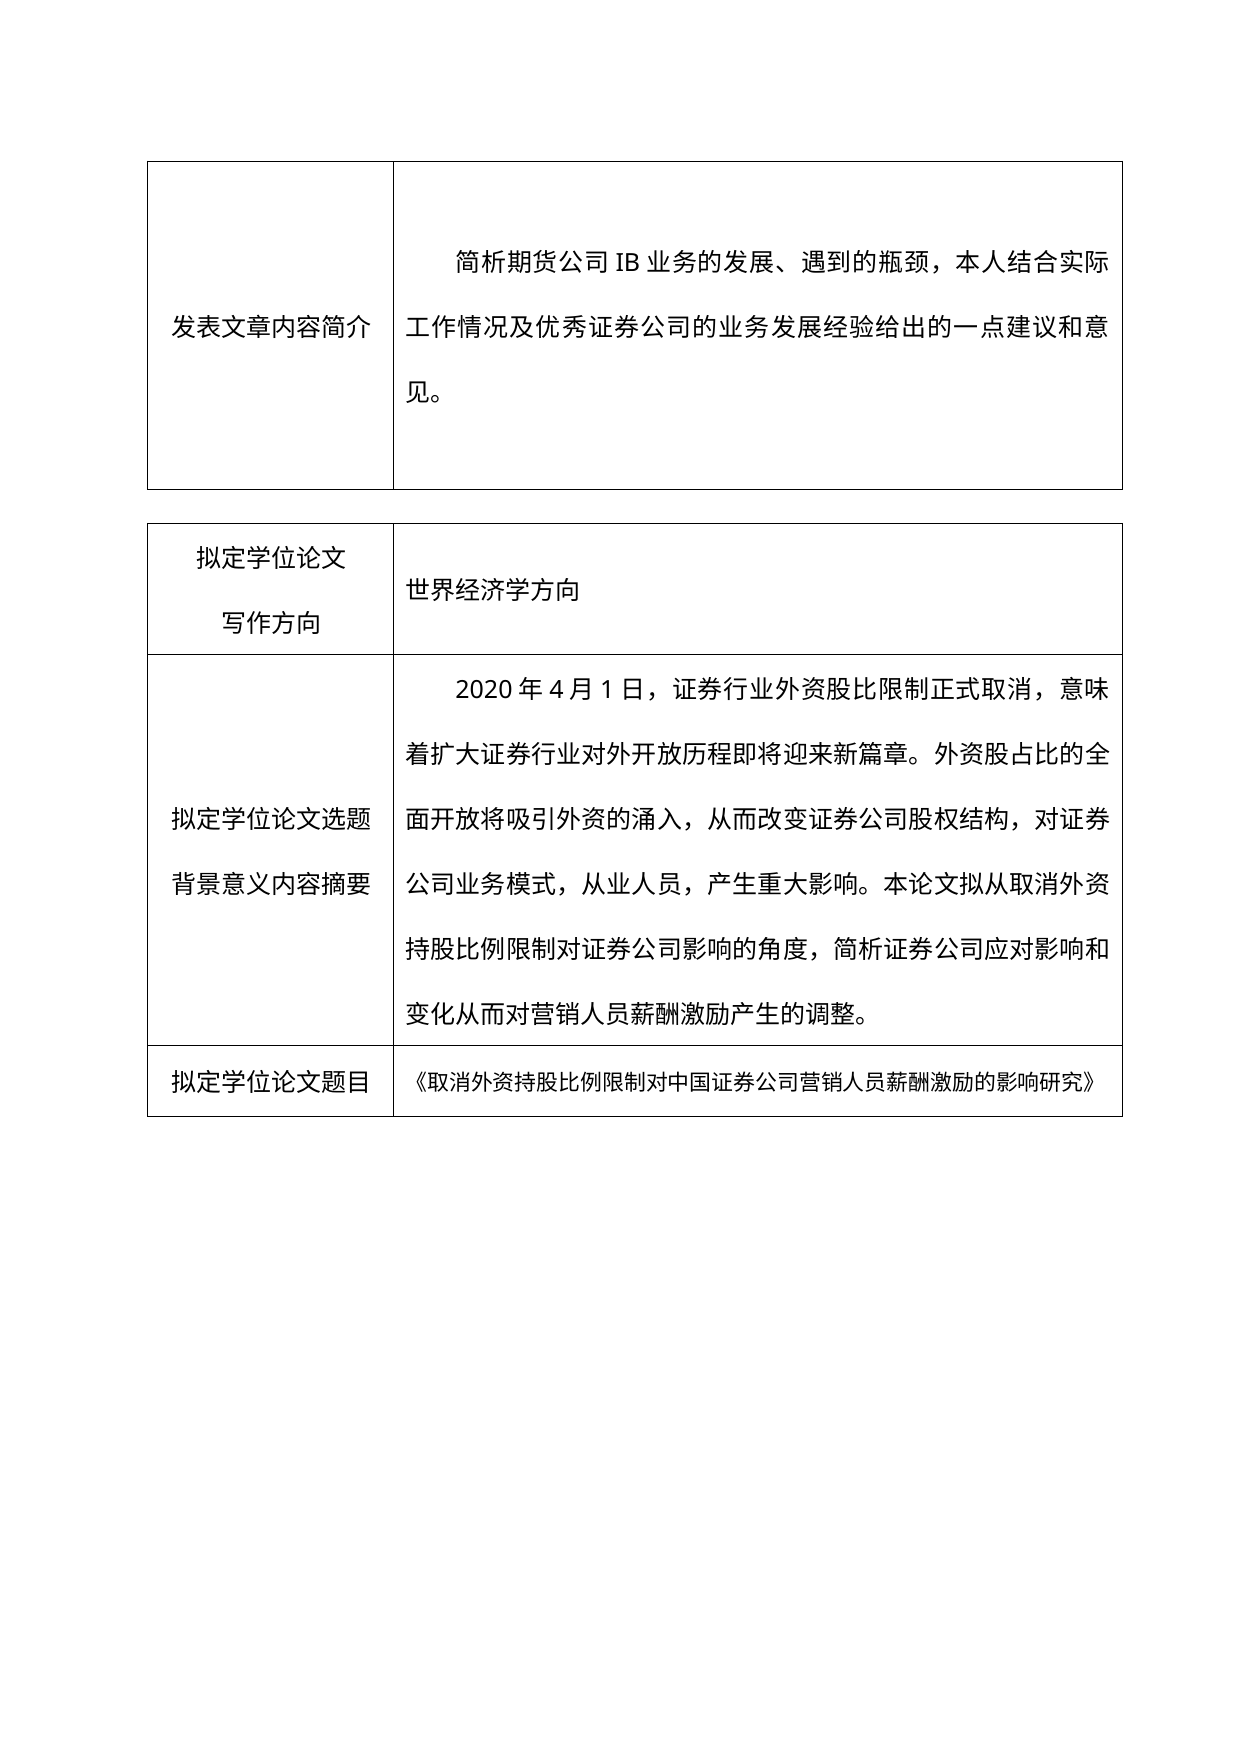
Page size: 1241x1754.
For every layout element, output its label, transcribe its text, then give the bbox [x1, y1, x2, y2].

table_header 世界经济学方向 [394, 524, 1122, 654]
table_cell 发表文章内容简介 [148, 162, 393, 489]
table_cell 《取消外资持股比例限制对中国证券公司营销人员薪酬激励的影响研究》 [394, 1046, 1122, 1116]
table_cell 2020年4月1日，证券行业外资股比限制正式取消，意味着扩大证券行业对外开放历程即将迎来新篇章。外资股占比的全面开放将吸引外资的涌入，从而改变证券公司股权结构，对证券公司业务模式，从业人员，产生重大影响。本论文拟从取消外资持股比例限制对证券公司影响的角度，简析证券公司应对影响和变化从而对营销人员薪酬激励产生的调整。 [394, 655, 1122, 1045]
table_cell 拟定学位论文题目 [148, 1046, 393, 1116]
table_cell 简析期货公司IB业务的发展、遇到的瓶颈，本人结合实际工作情况及优秀证券公司的业务发展经验给出的一点建议和意见。 [394, 162, 1122, 489]
table_header 拟定学位论文 写作方向 [148, 524, 393, 654]
table_cell 拟定学位论文选题背景意义内容摘要 [148, 655, 393, 1045]
